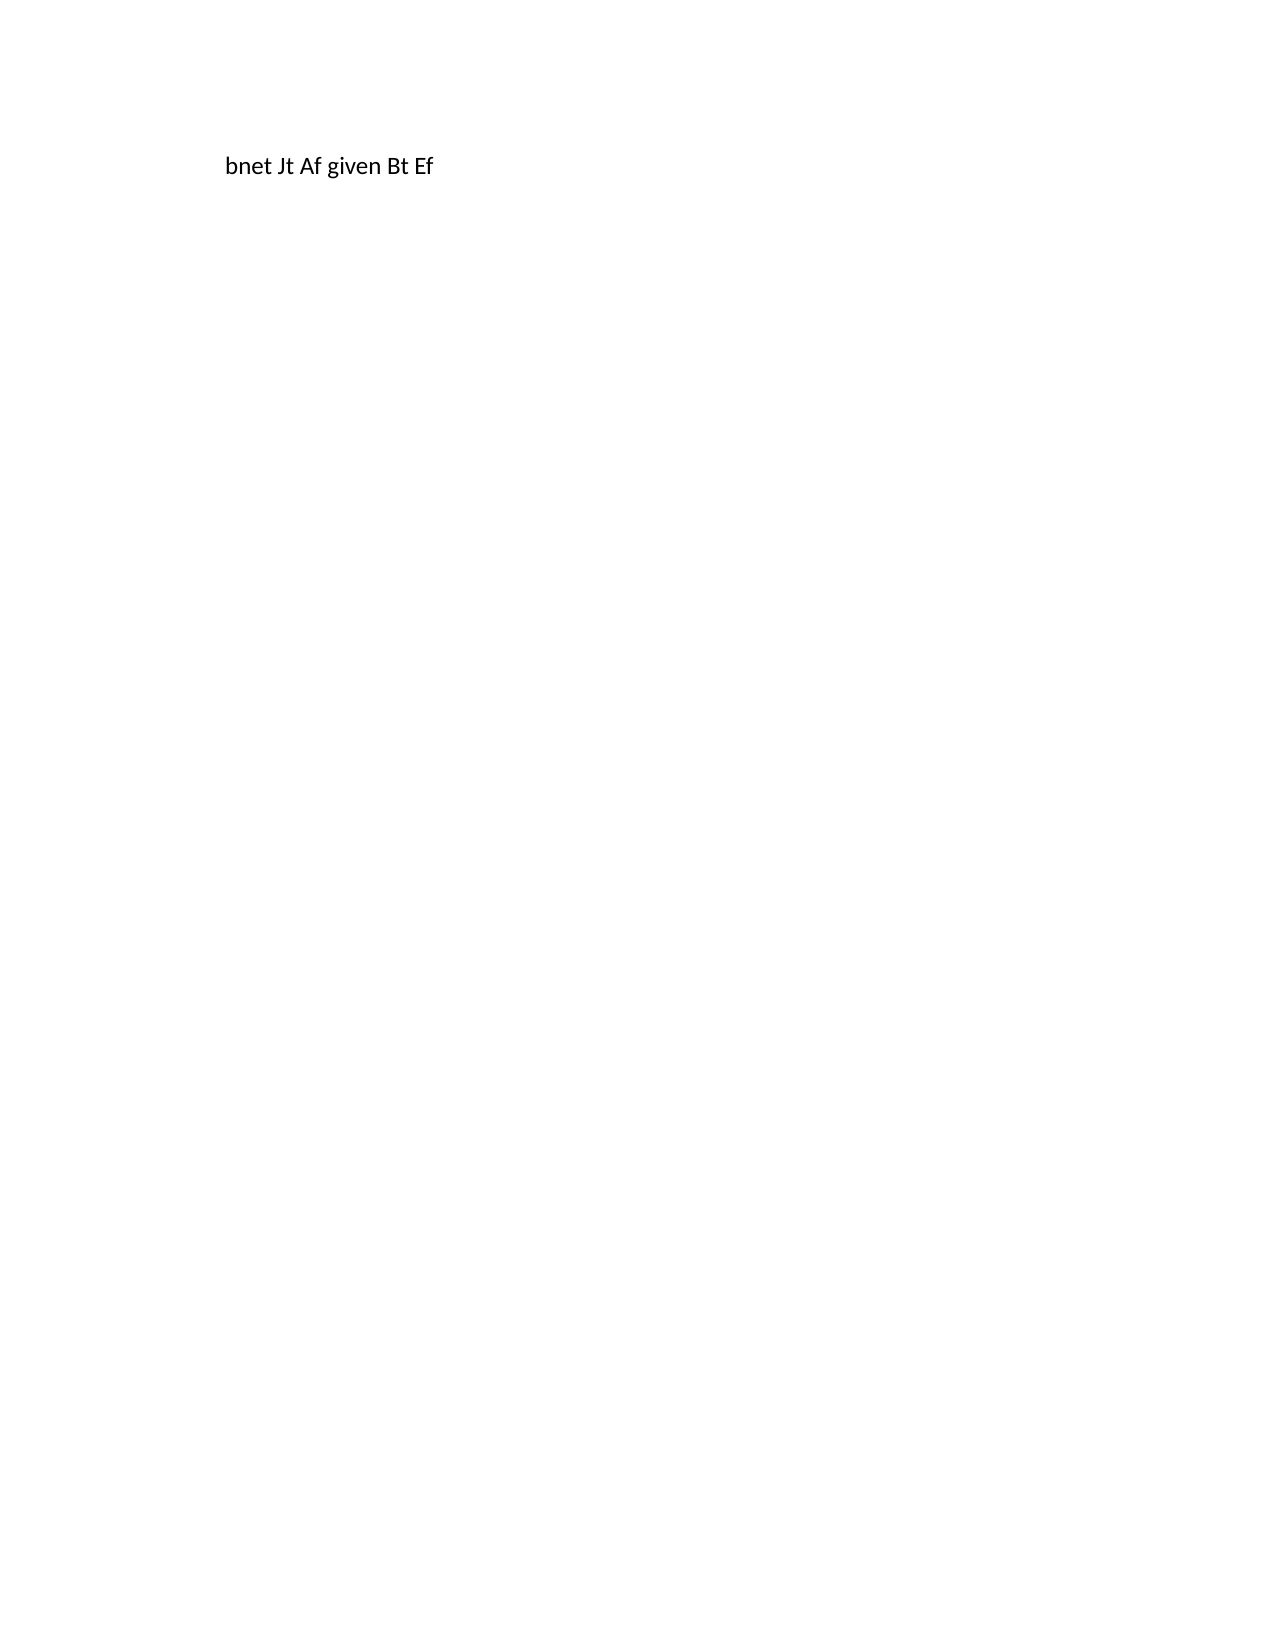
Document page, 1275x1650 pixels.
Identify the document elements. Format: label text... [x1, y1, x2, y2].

list bnet Jt Af given Bt Ef [225, 150, 1125, 181]
